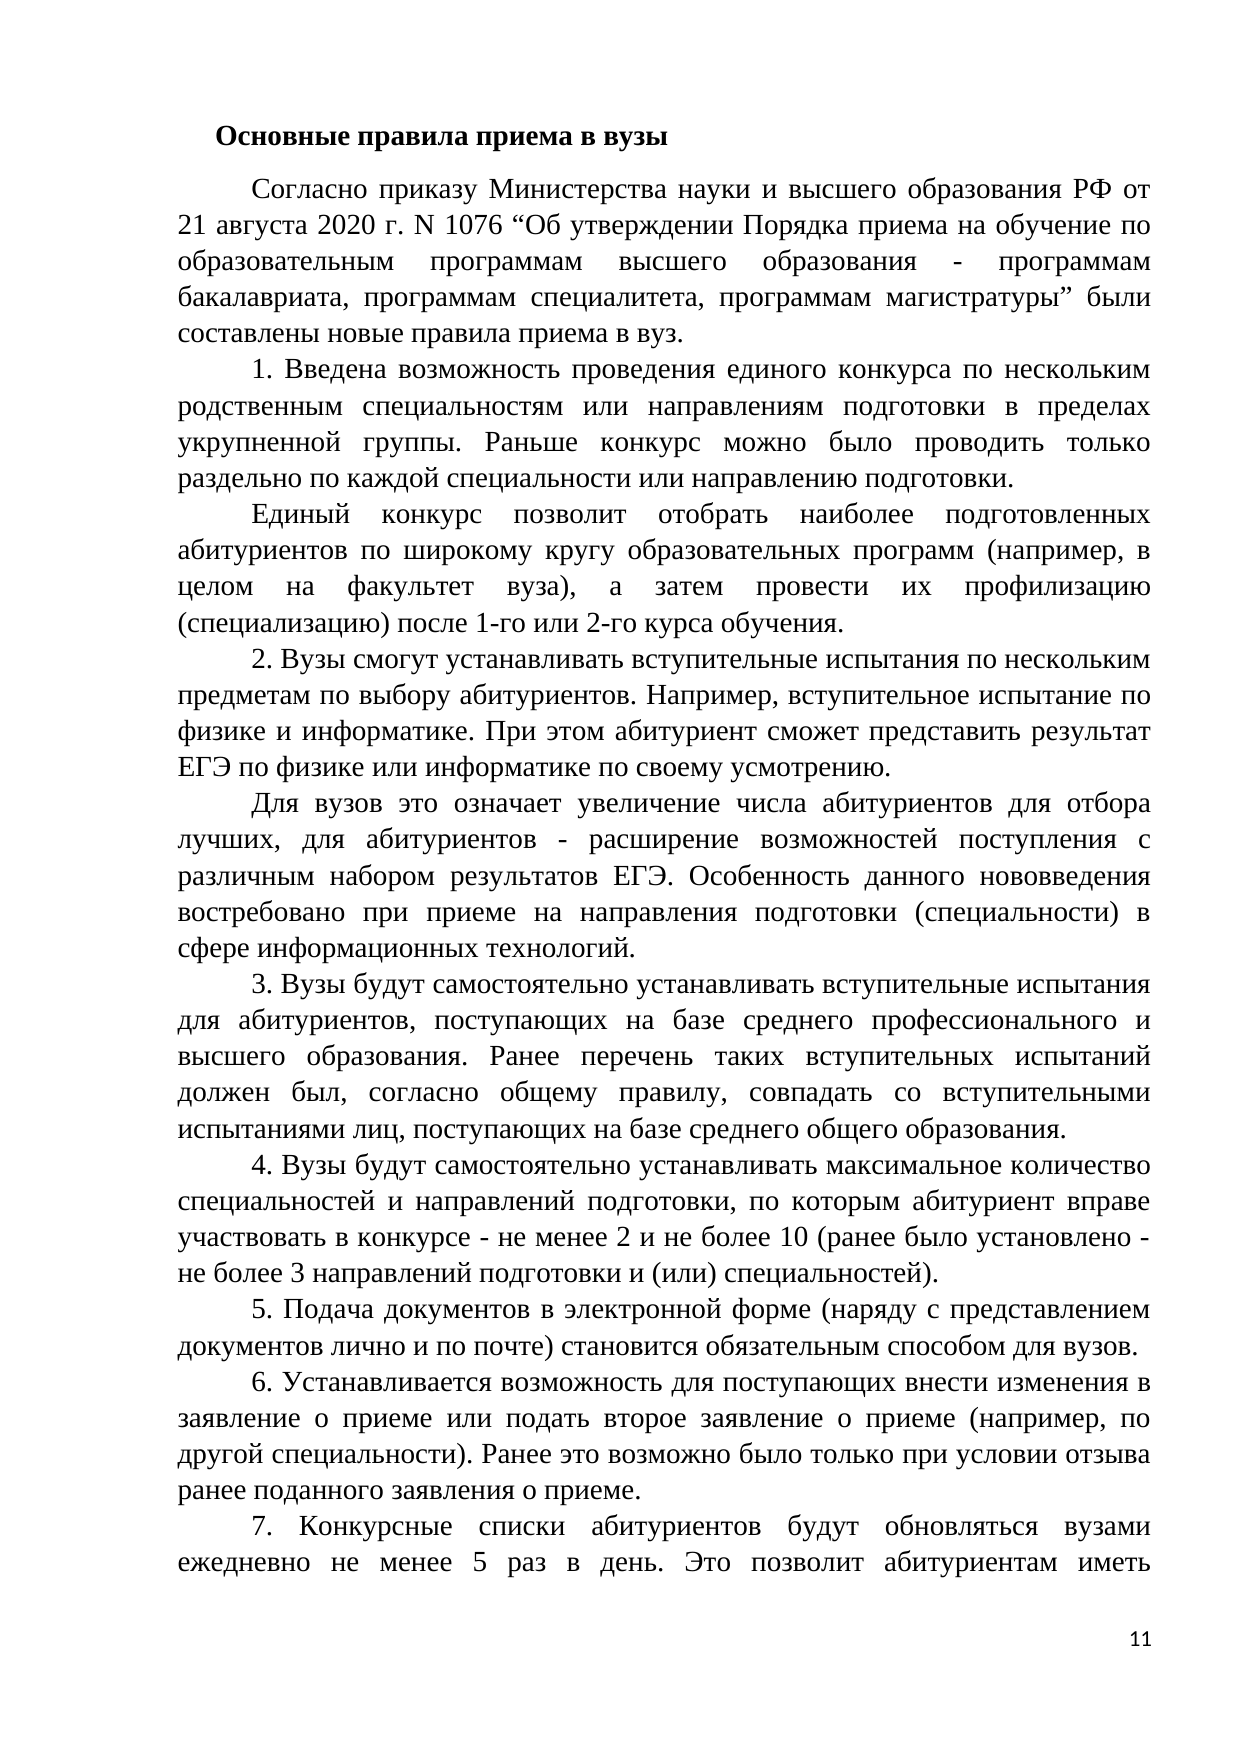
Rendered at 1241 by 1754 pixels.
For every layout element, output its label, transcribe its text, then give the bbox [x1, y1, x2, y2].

text Основные правила приема в вузы [177, 118, 1152, 152]
text Согласно приказу Министерства науки и высшего образования РФ от 21 августа 2020 г. N 1076 “Об утверждении Порядка приема на обучение по образовательным программам высшего образования - программам бакалавриата, программам специалитета, программам магистратуры” были составлены новые правила приема в вуз. [177, 171, 1152, 349]
text 1. Введена возможность проведения единого конкурса по нескольким родственным специальностям или направлениям подготовки в пределах укрупненной группы. Раньше конкурс можно было проводить только раздельно по каждой специальности или направлению подготовки. [177, 352, 1152, 494]
text Единый конкурс позволит отобрать наиболее подготовленных абитуриентов по широкому кругу образовательных программ (например, в целом на факультет вуза), а затем провести их профилизацию (специализацию) после 1-го или 2-го курса обучения. [177, 496, 1152, 638]
text 4. Вузы будут самостоятельно устанавливать максимальное количество специальностей и направлений подготовки, по которым абитуриент вправе участвовать в конкурсе - не менее 2 и не более 10 (ранее было установлено - не более 3 направлений подготовки и (или) специальностей). [177, 1147, 1152, 1289]
text Для вузов это означает увеличение числа абитуриентов для отбора лучших, для абитуриентов - расширение возможностей поступления с различным набором результатов ЕГЭ. Особенность данного нововведения востребовано при приеме на направления подготовки (специальности) в сфере информационных технологий. [177, 785, 1152, 963]
text 5. Подача документов в электронной форме (наряду с представлением документов лично и по почте) становится обязательным способом для вузов. [177, 1291, 1152, 1361]
text 3. Вузы будут самостоятельно устанавливать вступительные испытания для абитуриентов, поступающих на базе среднего профессионального и высшего образования. Ранее перечень таких вступительных испытаний должен был, согласно общему правилу, совпадать со вступительными испытаниями лиц, поступающих на базе среднего общего образования. [177, 966, 1152, 1144]
text 6. Устанавливается возможность для поступающих внести изменения в заявление о приеме или подать второе заявление о приеме (например, по другой специальности). Ранее это возможно было только при условии отзыва ранее поданного заявления о приеме. [177, 1364, 1152, 1506]
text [177, 1508, 1152, 1578]
text 2. Вузы смогут устанавливать вступительные испытания по нескольким предметам по выбору абитуриентов. Например, вступительное испытание по физике и информатике. При этом абитуриент сможет представить результат ЕГЭ по физике или информатике по своему усмотрению. [177, 641, 1152, 783]
